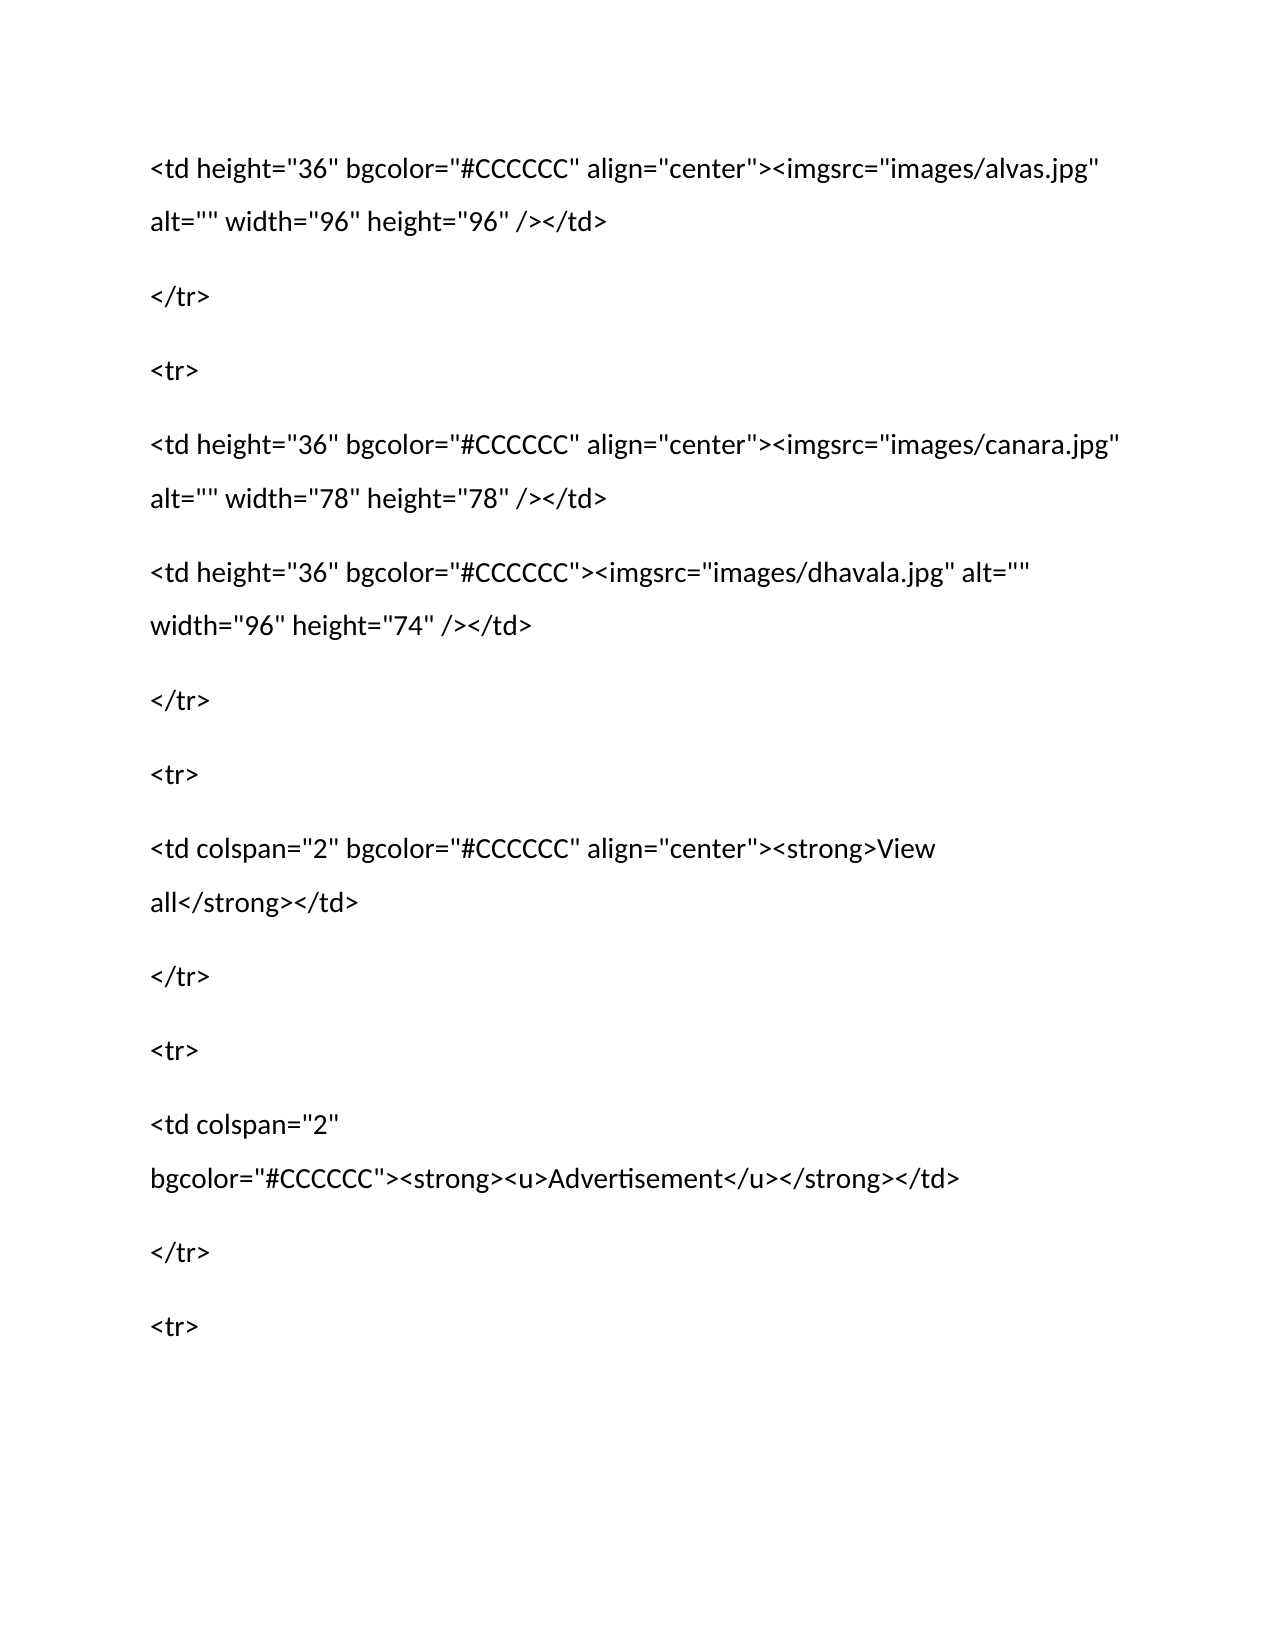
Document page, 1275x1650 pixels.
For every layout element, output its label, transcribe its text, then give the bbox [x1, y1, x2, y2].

text </tr> [150, 1234, 1125, 1270]
text <td height="36" bgcolor="#CCCCCC"><imgsrc="images/dhavala.jpg" alt="" width="96" height="74" /></td> [150, 554, 1125, 643]
text <tr> [150, 352, 1125, 388]
text <tr> [150, 1308, 1125, 1344]
text <tr> [150, 756, 1125, 792]
text </tr> [150, 682, 1125, 717]
text <tr> [150, 1032, 1125, 1068]
text <td height="36" bgcolor="#CCCCCC" align="center"><imgsrc="images/alvas.jpg" alt="" width="96" height="96" /></td> [150, 150, 1125, 239]
text <td height="36" bgcolor="#CCCCCC" align="center"><imgsrc="images/canara.jpg" alt="" width="78" height="78" /></td> [150, 426, 1125, 515]
text <td colspan="2" bgcolor="#CCCCCC" align="center"><strong>View all</strong></td> [150, 830, 1125, 919]
text </tr> [150, 278, 1125, 313]
text </tr> [150, 958, 1125, 993]
text <td colspan="2" bgcolor="#CCCCCC"><strong><u>Advertisement</u></strong></td> [150, 1106, 1125, 1196]
